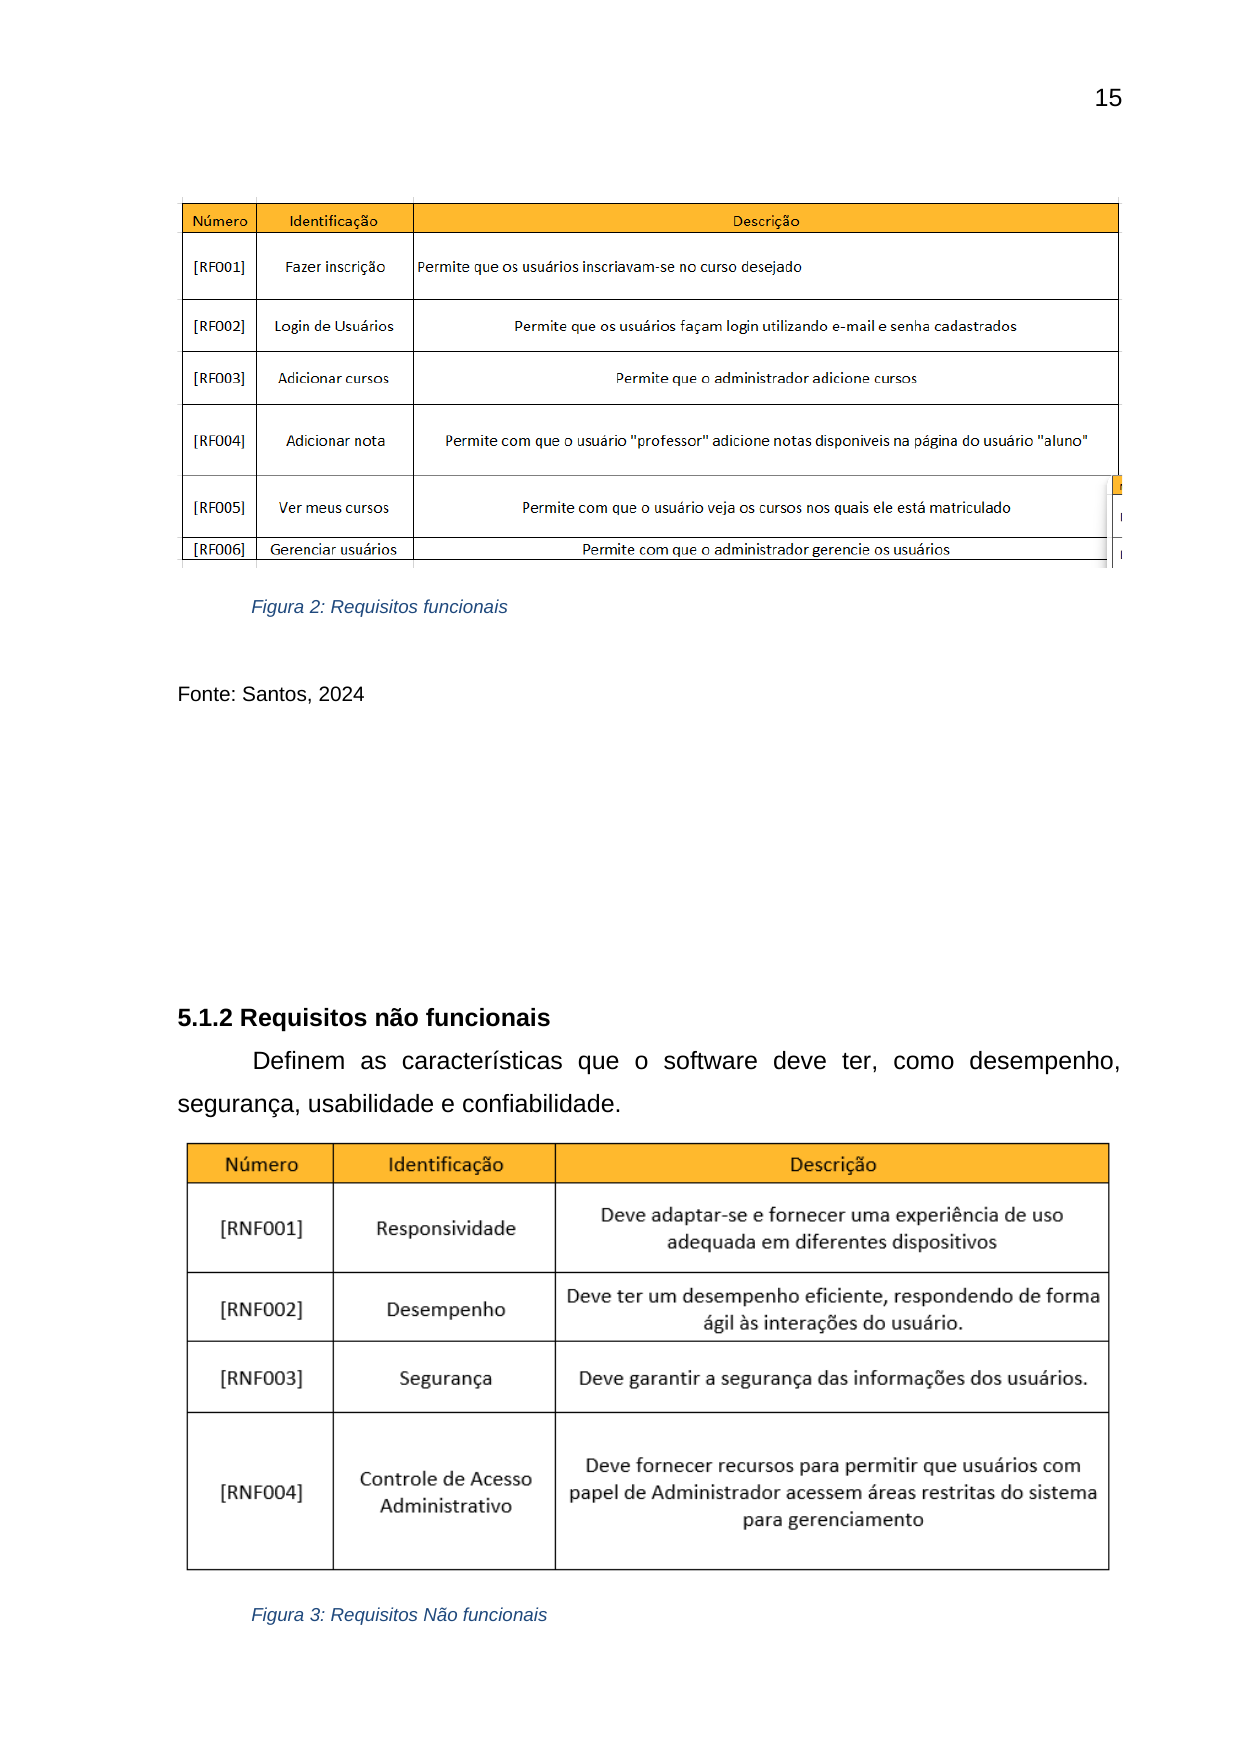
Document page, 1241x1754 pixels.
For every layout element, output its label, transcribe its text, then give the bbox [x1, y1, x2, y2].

text Figura 2: Requisitos funcionais [177, 596, 1122, 618]
text Definem as características que o software deve ter, como desempenho, segurança, usabilidade e confiabilidade. [177, 1046, 1122, 1118]
picture [177, 1132, 1123, 1590]
picture [177, 197, 1123, 568]
text Fonte: Santos, 2024 [177, 682, 1122, 706]
text Figura 3: Requisitos Não funcionais [177, 1604, 1122, 1625]
subtitle 5.1.2 Requisitos não funcionais [177, 1003, 1122, 1032]
